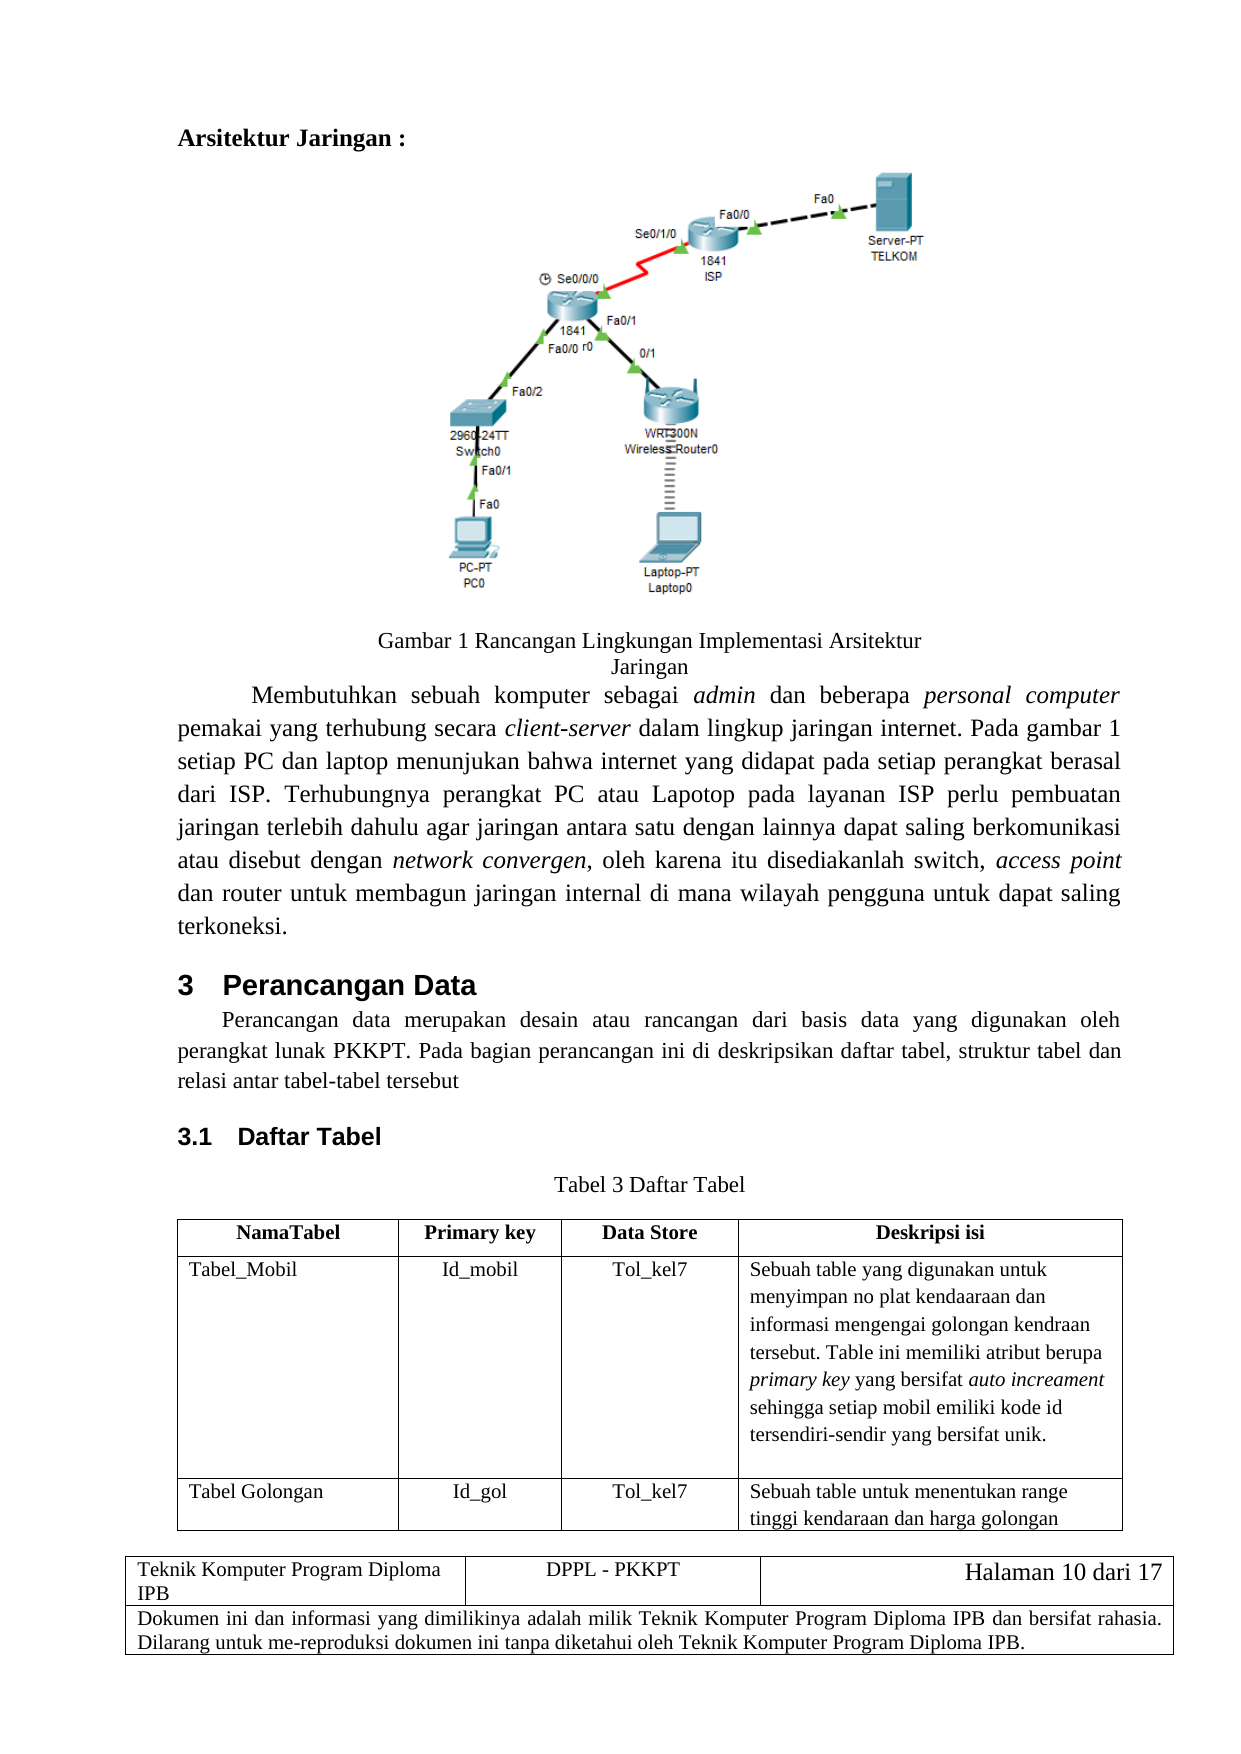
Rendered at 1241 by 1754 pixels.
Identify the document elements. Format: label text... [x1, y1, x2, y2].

subtitle Perancangan Data [177, 968, 1122, 1001]
table_header Data Store [562, 1220, 738, 1256]
text Perancangan data merupakan desain atau rancangan dari basis data yang digunakan oleh perangkat lunak PKKPT. Pada bagian perancangan ini di deskripsikan daftar tabel, struktur tabel dan relasi antar tabel-tabel tersebut [177, 1006, 1122, 1093]
subtitle Daftar Tabel [177, 1122, 1122, 1151]
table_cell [739, 1479, 1122, 1530]
table_header Deskripsi isi [739, 1220, 1122, 1256]
table_header Primary key [399, 1220, 561, 1256]
text Tabel 3 Daftar Tabel [177, 1171, 1122, 1198]
table_cell Id_gol [399, 1479, 561, 1530]
table_cell Id_mobil [399, 1257, 561, 1478]
table_cell Tabel Golongan [178, 1479, 398, 1530]
table_cell Tol_kel7 [562, 1479, 738, 1530]
table_cell Tol_kel7 [562, 1257, 738, 1478]
table_cell Sebuah table yang digunakan untuk menyimpan no plat kendaaraan dan informasi mengengai golongan kendraan tersebut. Table ini memiliki atribut berupa primary key yang bersifat auto increament sehingga setiap mobil emiliki kode id tersendiri-sendir yang bersifat unik. [739, 1257, 1122, 1478]
table_header NamaTabel [178, 1220, 398, 1256]
text Arsitektur Jaringan : [177, 123, 1122, 152]
picture [360, 157, 939, 618]
table_cell Tabel_Mobil [178, 1257, 398, 1478]
